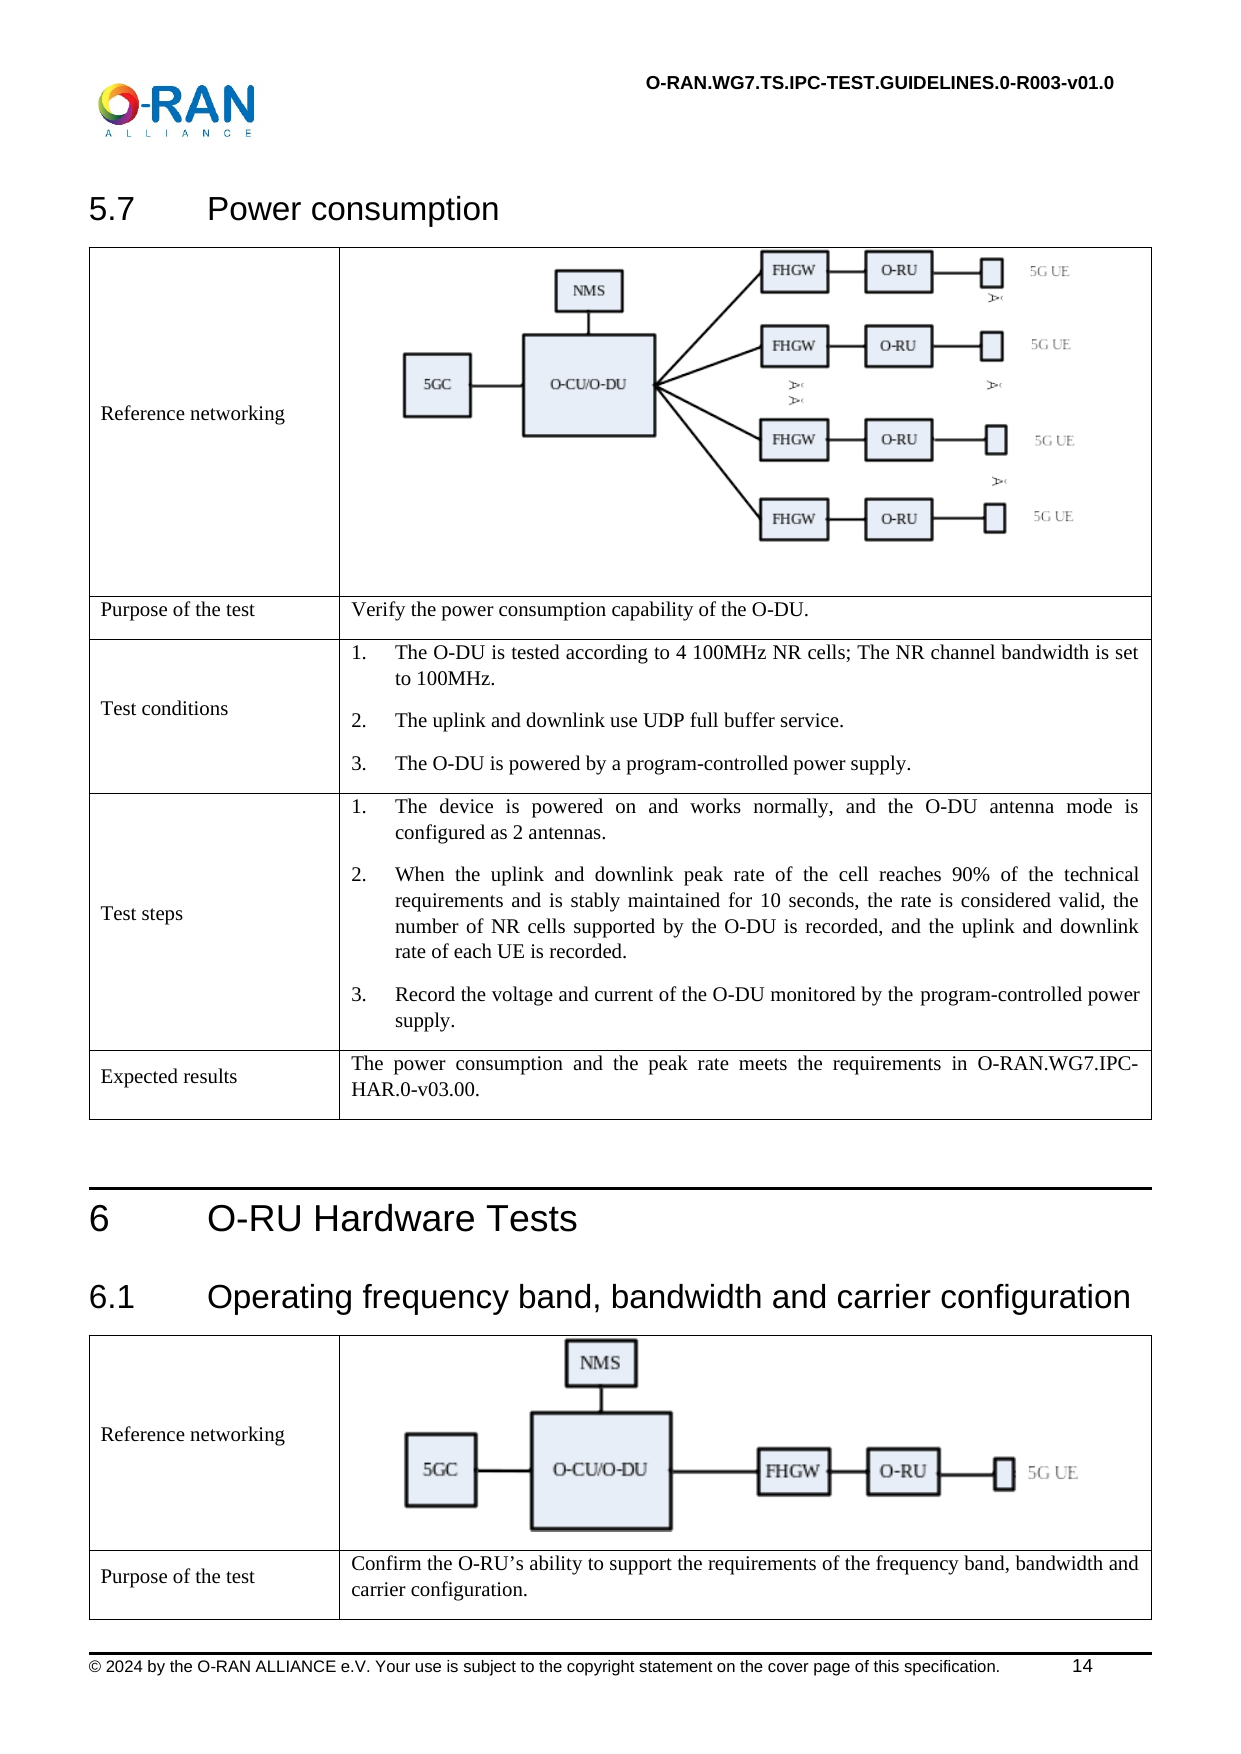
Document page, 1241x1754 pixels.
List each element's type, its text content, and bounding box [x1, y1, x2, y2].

table_header [340, 1336, 1151, 1550]
table_cell Test steps [90, 794, 339, 1050]
table_header Reference networking [90, 248, 339, 596]
picture [88, 70, 268, 148]
table_cell The power consumption and the peak rate meets the requirements in O-RAN.WG7.IPC-HAR.0-v03.00. [340, 1051, 1151, 1119]
subtitle 6.1 Operating frequency band, bandwidth and carrier configuration [89, 1277, 1152, 1316]
table_header Reference networking [90, 1336, 339, 1550]
table_cell Purpose of the test [90, 1551, 339, 1619]
table_cell Test conditions [90, 640, 339, 793]
table_cell The O-DU is tested according to 4 100MHz NR cells; The NR channel bandwidth is set to 100MHz. The uplink and downlink use UDP full buffer service. The O-DU is powered by a program-controlled power supply. [340, 640, 1151, 793]
table_cell Purpose of the test [90, 597, 339, 639]
table_cell The device is powered on and works normally, and the O-DU antenna mode is configured as 2 antennas. When the uplink and downlink peak rate of the cell reaches 90% of the technical requirements and is stably maintained for 10 seconds, the rate is considered valid, the number of NR cells supported by the O-DU is recorded, and the uplink and downlink rate of each UE is recorded. Record the voltage and current of the O-DU monitored by the program-controlled power supply. [340, 794, 1151, 1050]
table_cell Verify the power consumption capability of the O-DU. [340, 597, 1151, 639]
table_header [340, 248, 1151, 596]
table_cell Confirm the O-RU’s ability to support the requirements of the frequency band, bandwidth and carrier configuration. [340, 1551, 1151, 1619]
subtitle 6 O-RU Hardware Tests [89, 1190, 1152, 1240]
table_cell Expected results [90, 1051, 339, 1119]
subtitle 5.7 Power consumption [89, 189, 1152, 228]
